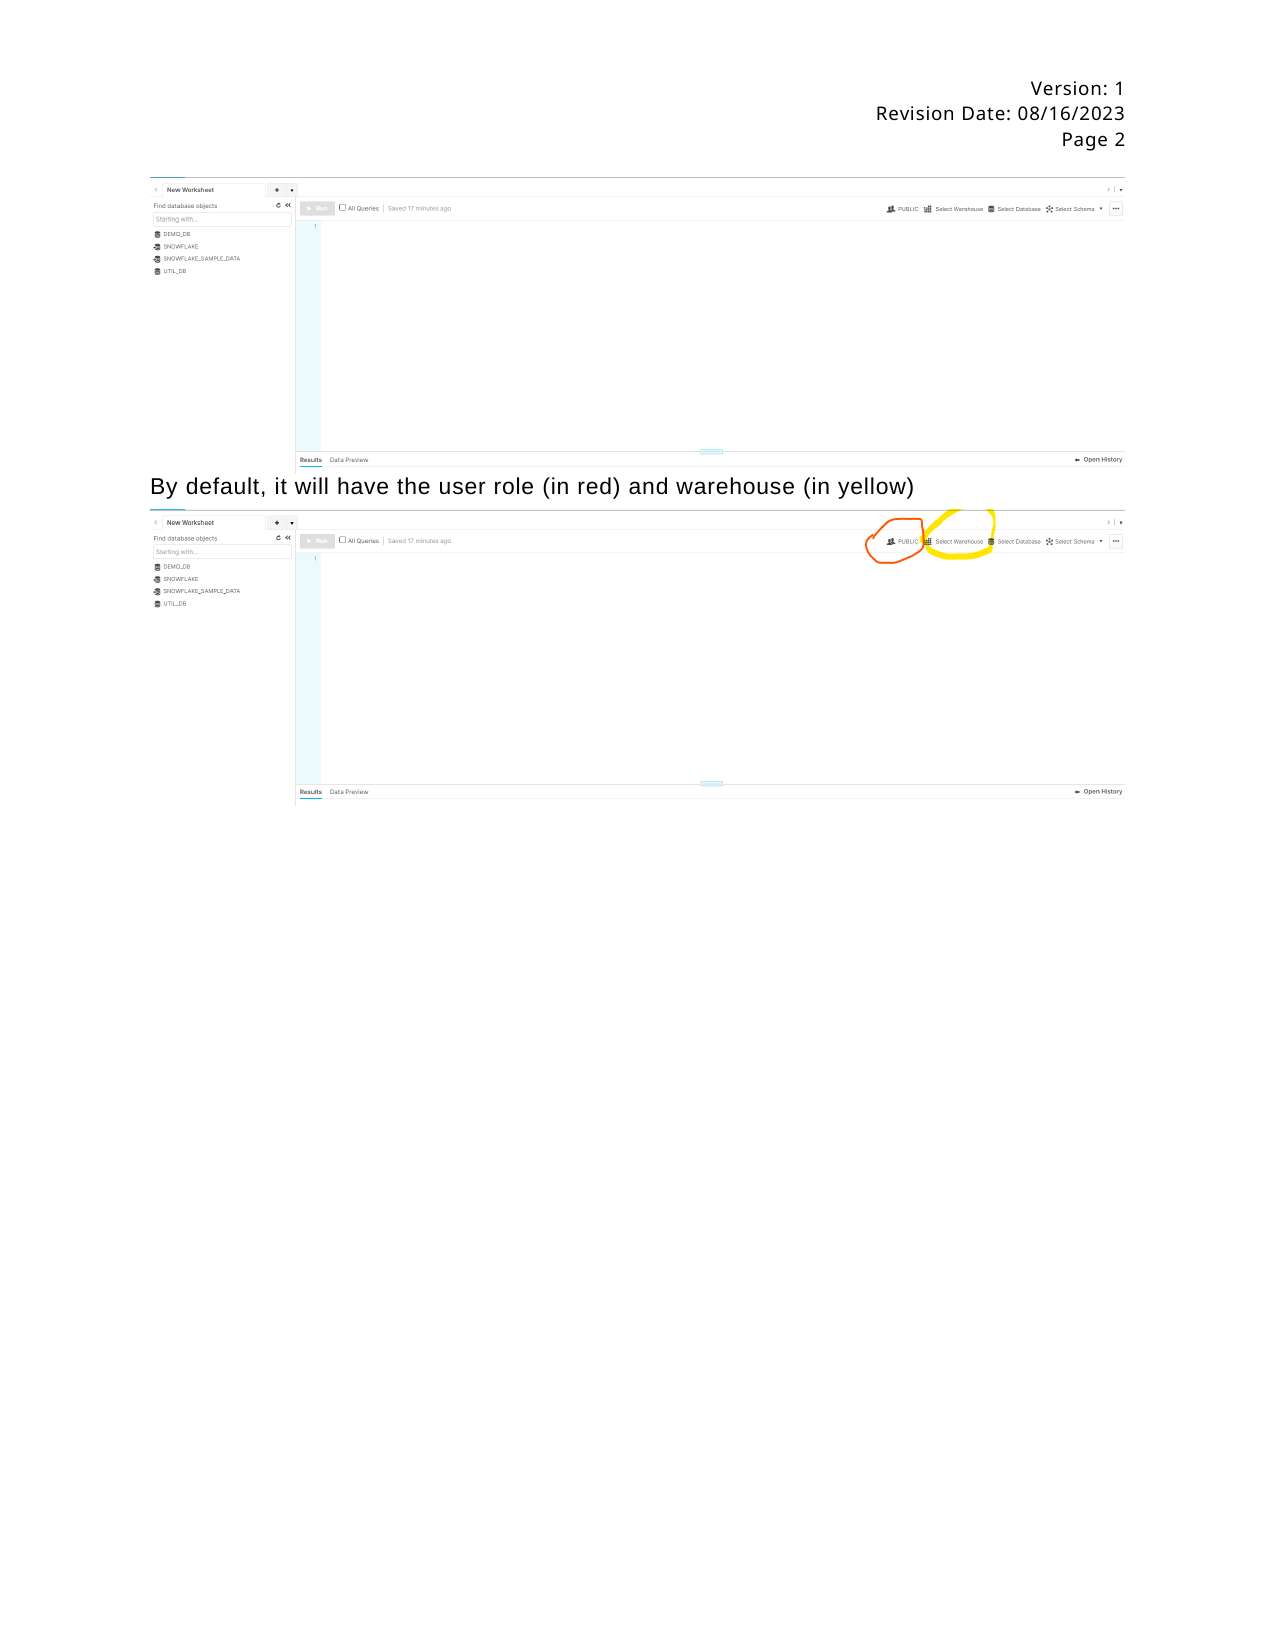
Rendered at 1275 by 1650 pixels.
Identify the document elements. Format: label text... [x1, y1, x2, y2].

picture [150, 499, 1125, 806]
picture [150, 177, 1125, 474]
text By default, it will have the user role (in red) and warehouse (in yellow) [150, 474, 1125, 499]
